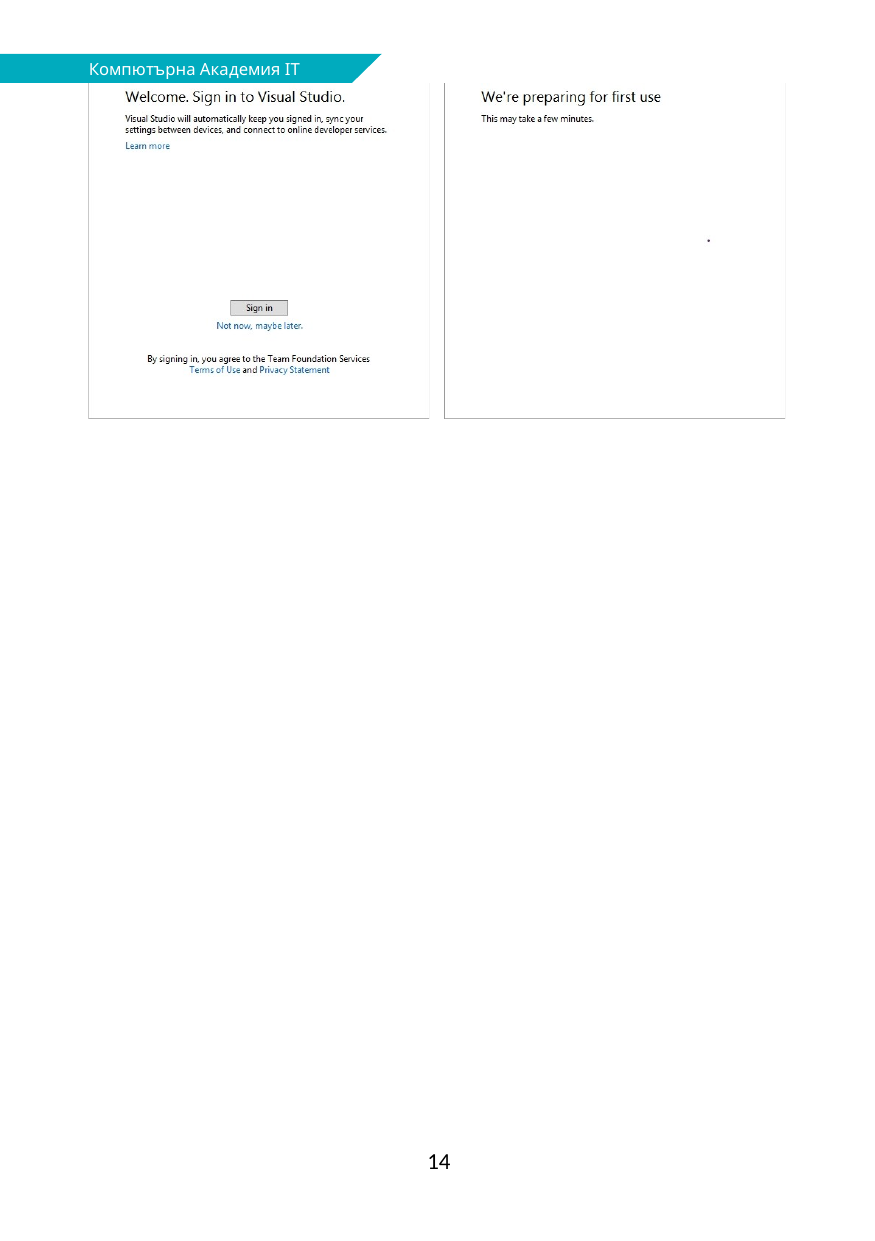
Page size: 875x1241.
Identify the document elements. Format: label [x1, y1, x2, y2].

picture [88, 83, 430, 419]
picture [444, 83, 786, 419]
